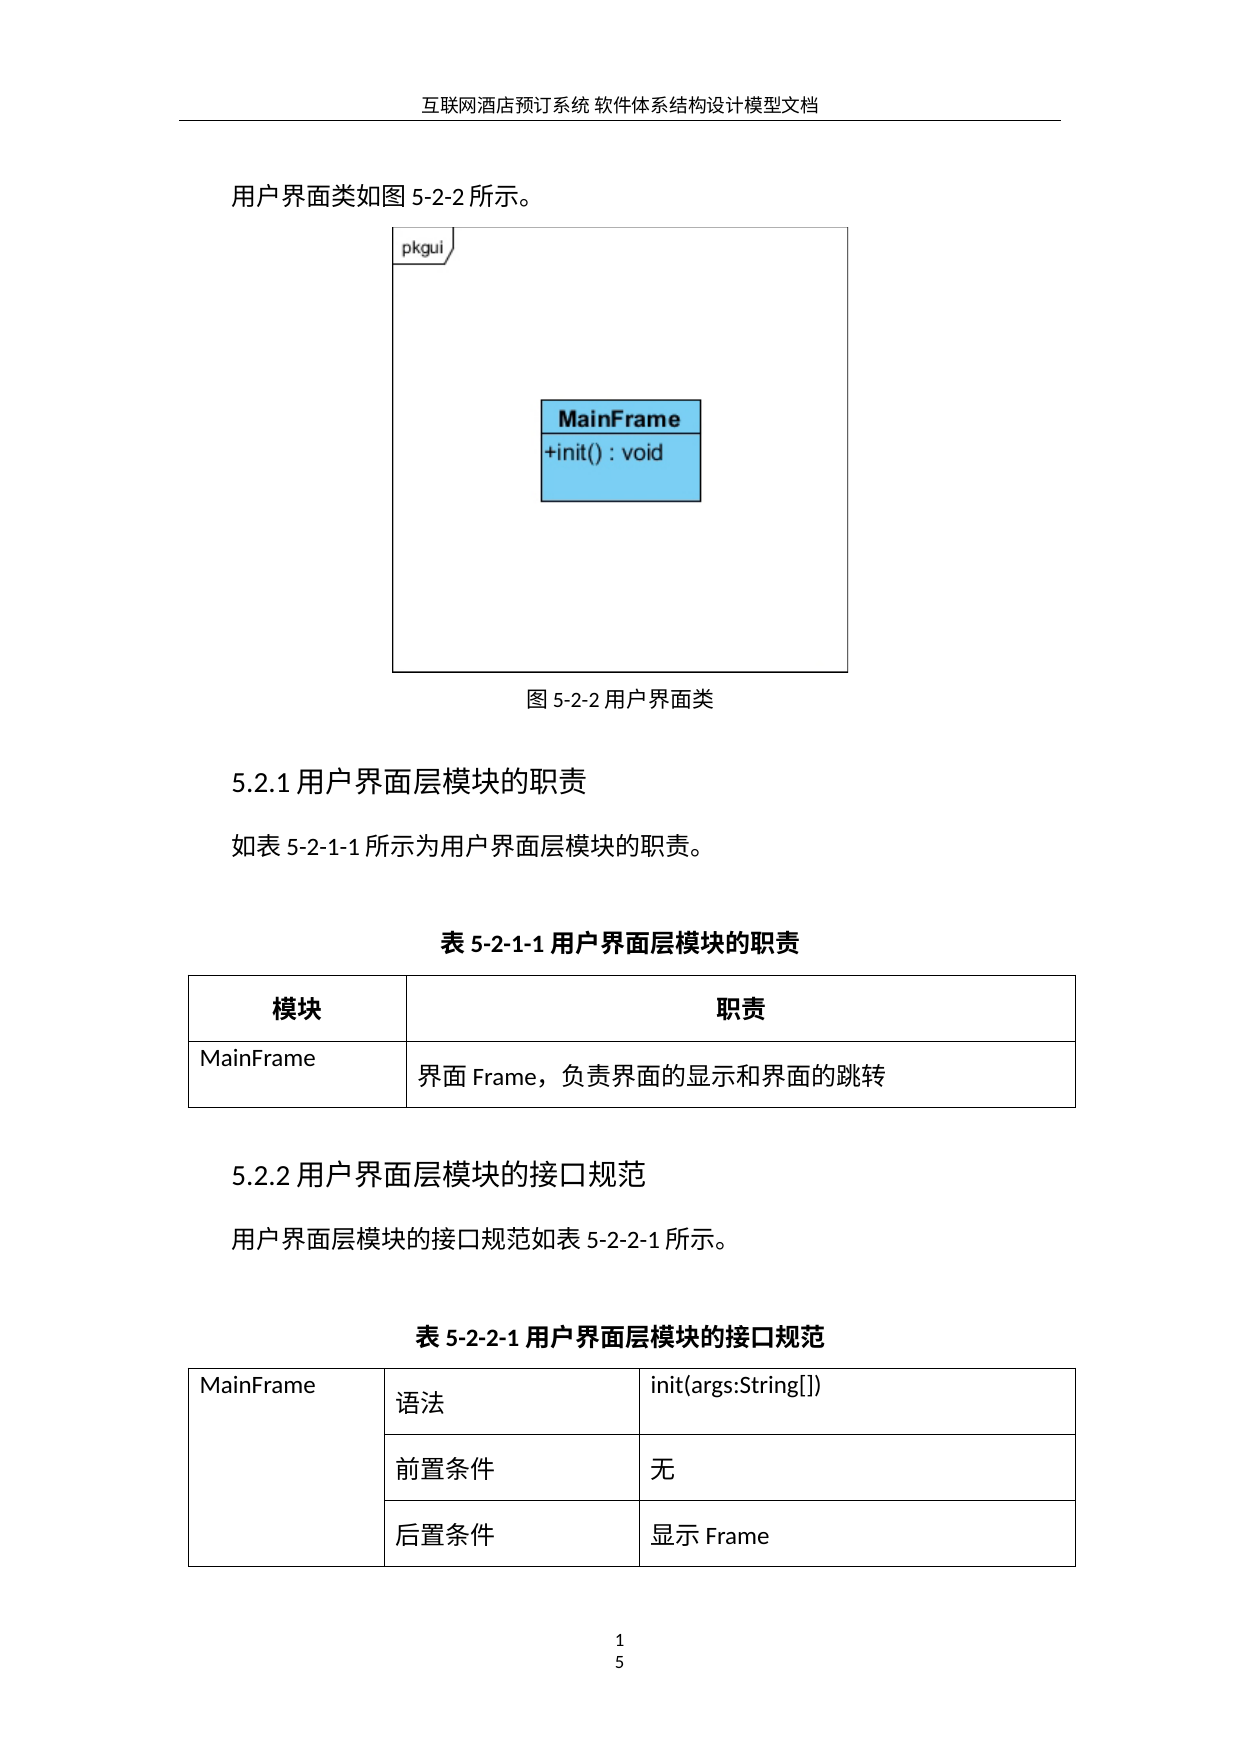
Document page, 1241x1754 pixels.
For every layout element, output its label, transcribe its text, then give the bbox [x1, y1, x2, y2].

table_cell 前置条件 [385, 1435, 639, 1500]
table_header 模块 [189, 976, 406, 1041]
picture [392, 227, 849, 673]
text 用户界面类如图5-2-2所示。 [187, 162, 1053, 227]
table_header 语法 [385, 1369, 639, 1434]
table_header 职责 [407, 976, 1075, 1041]
table_cell 无 [640, 1435, 1075, 1500]
table_cell 显示Frame [640, 1501, 1075, 1566]
table_cell 后置条件 [385, 1501, 639, 1566]
table_cell MainFrame [189, 1042, 406, 1107]
text 图5-2-2 用户界面类 [187, 682, 1053, 714]
table_header MainFrame [189, 1369, 384, 1566]
text 如表5-2-1-1所示为用户界面层模块的职责。 [187, 812, 1053, 877]
text 用户界面层模块的接口规范如表5-2-2-1所示。 [187, 1205, 1053, 1270]
text 5.2.1用户界面层模块的职责 [187, 747, 1053, 812]
table_cell 界面Frame，负责界面的显示和界面的跳转 [407, 1042, 1075, 1107]
table_header init(args:String[]) [640, 1369, 1075, 1434]
text 表5-2-1-1 用户界面层模块的职责 [187, 909, 1053, 974]
text 5.2.2用户界面层模块的接口规范 [187, 1140, 1053, 1205]
text 表5-2-2-1 用户界面层模块的接口规范 [187, 1303, 1053, 1368]
